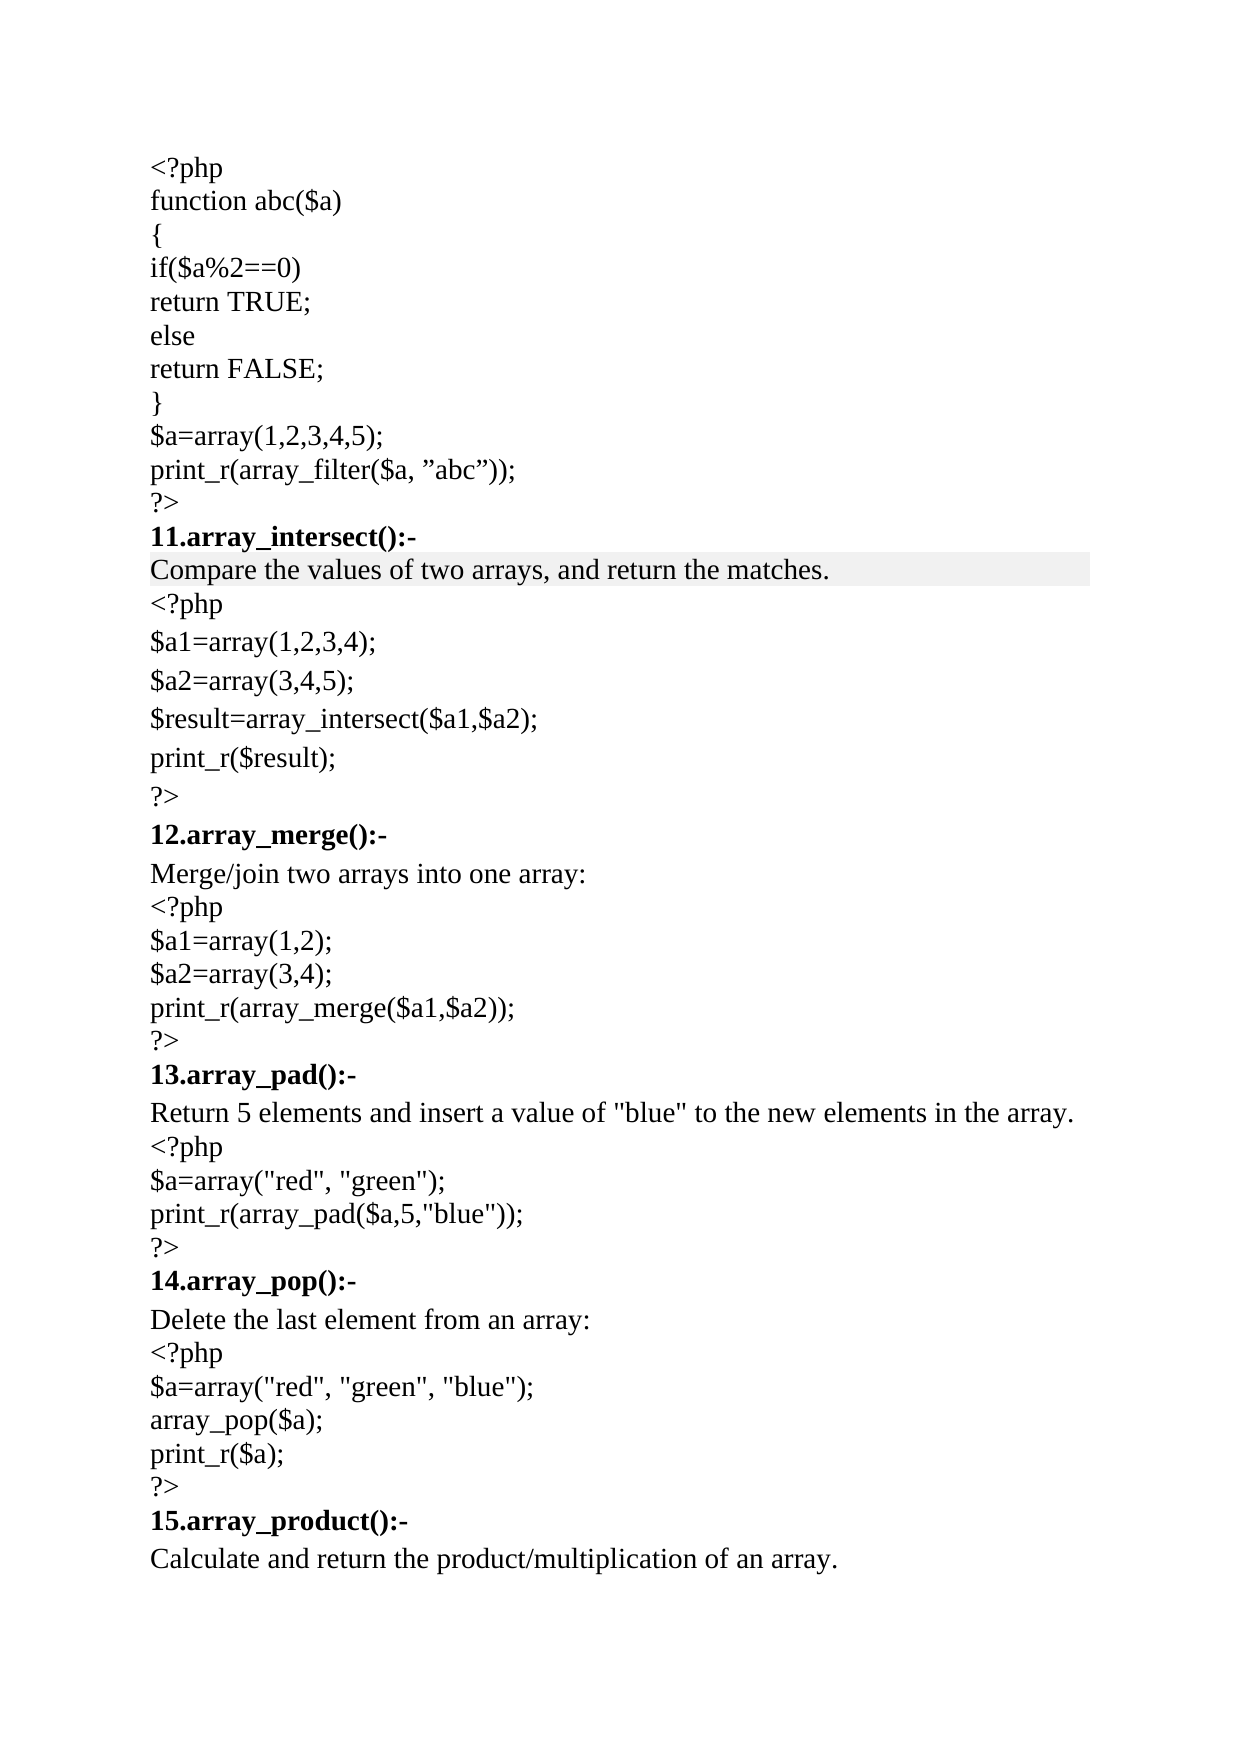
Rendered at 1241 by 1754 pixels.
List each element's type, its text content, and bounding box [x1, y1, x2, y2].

text Delete the last element from an array: [150, 1302, 1090, 1335]
text $a=array(1,2,3,4,5); [150, 418, 1090, 452]
text <?php $a=array("red", "green", "blue"); array_pop($a); print_r($a); ?> [150, 1335, 1090, 1503]
text Merge/join two arrays into one array: [150, 856, 1090, 889]
text } [150, 385, 1090, 418]
text <?php $a1=array(1,2); $a2=array(3,4); print_r(array_merge($a1,$a2)); ?> [150, 889, 1090, 1057]
text Return 5 elements and insert a value of "blue" to the new elements in the array. [150, 1096, 1090, 1129]
text 14.array_pop():- [150, 1263, 1090, 1297]
text <?php function abc($a) [150, 150, 1090, 217]
text Calculate and return the product/multiplication of an array. [150, 1542, 1090, 1575]
text Compare the values of two arrays, and return the matches. [150, 552, 1090, 586]
text 11.array_intersect():- [150, 519, 1090, 552]
text return TRUE; [150, 284, 1090, 318]
text <?php $a=array("red", "green"); print_r(array_pad($a,5,"blue")); ?> [150, 1129, 1090, 1263]
text 15.array_product():- [150, 1503, 1090, 1537]
text else [150, 318, 1090, 351]
text print_r(array_filter($a, ”abc”)); ?> [150, 452, 1090, 519]
text <?php $a1=array(1,2,3,4); $a2=array(3,4,5); $result=array_intersect($a1,$a2); print_r($result); ?> [150, 586, 1090, 812]
text 13.array_pad():- [150, 1057, 1090, 1091]
text 12.array_merge():- [150, 817, 1090, 851]
text { [150, 217, 1090, 251]
text return FALSE; [150, 351, 1090, 385]
text if($a%2==0) [150, 251, 1090, 284]
